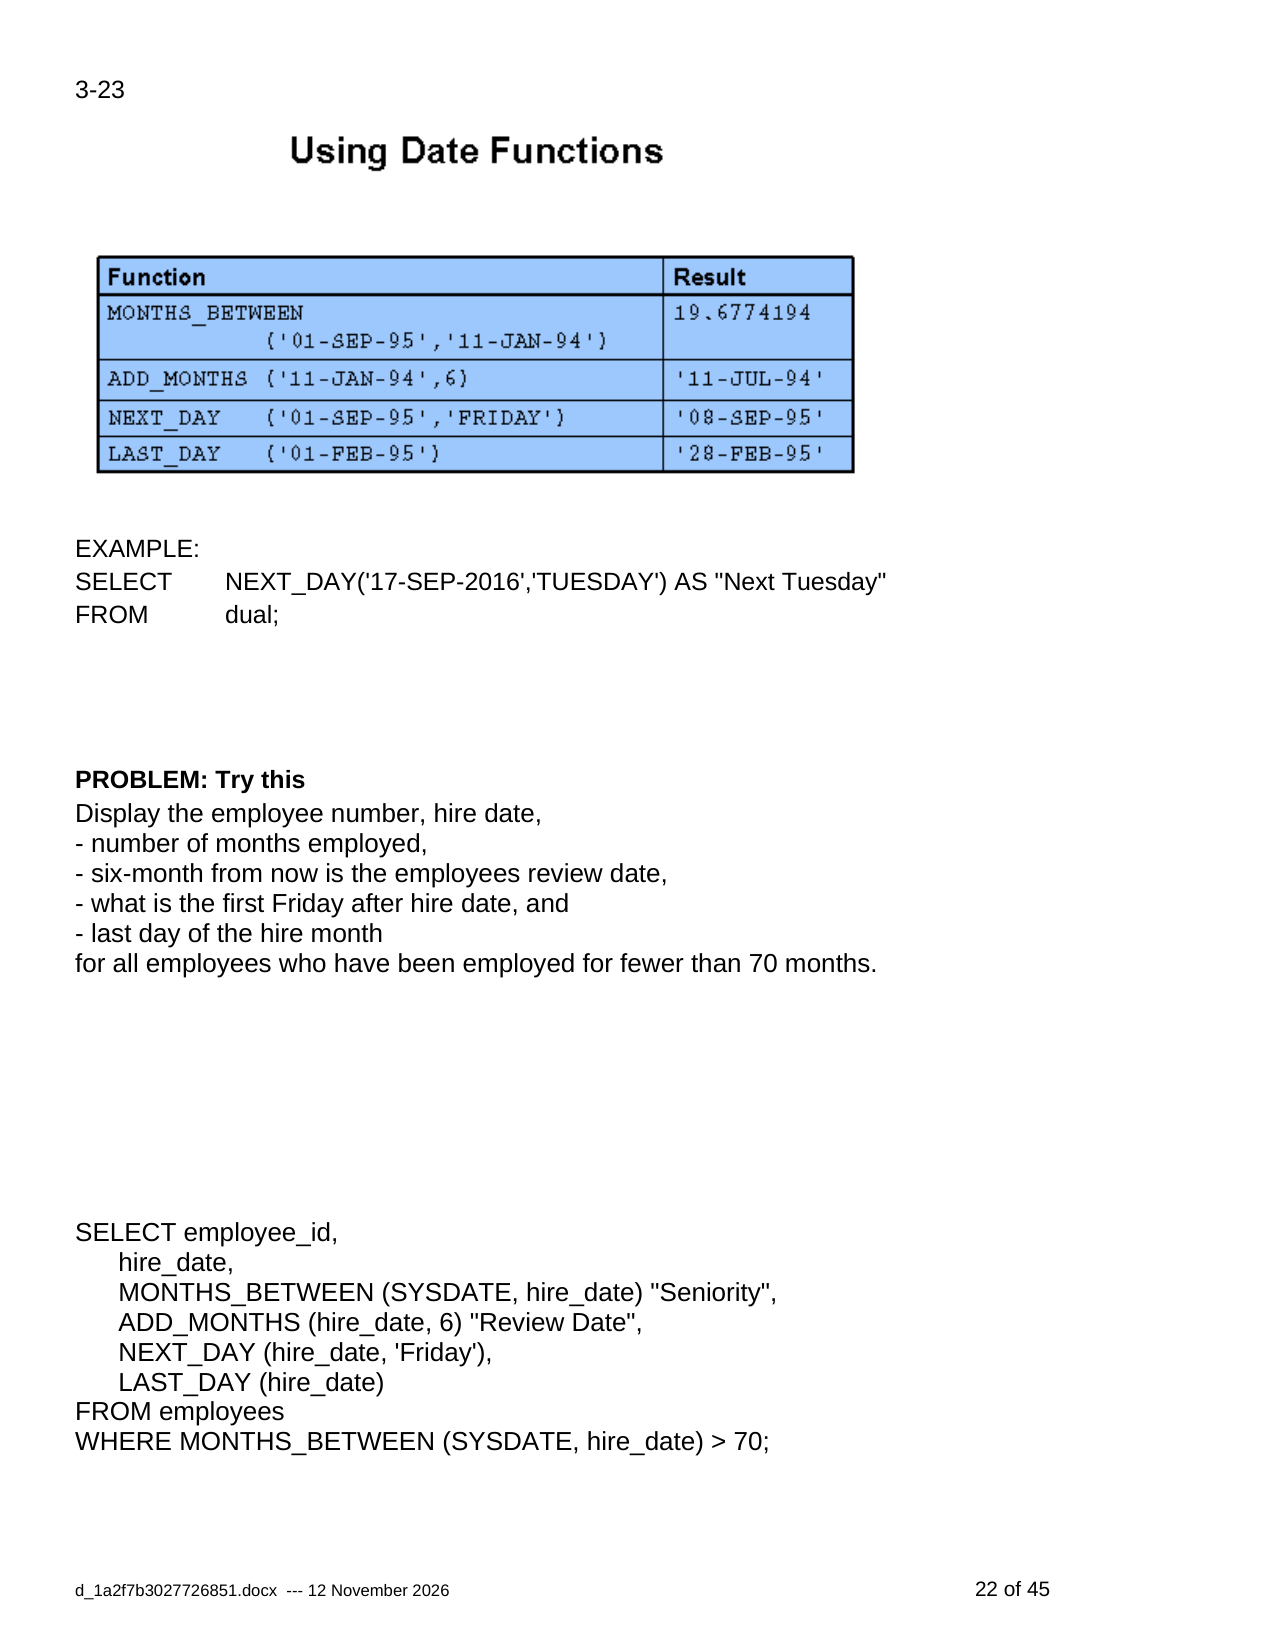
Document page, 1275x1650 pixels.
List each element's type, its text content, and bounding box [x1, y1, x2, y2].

text WHERE MONTHS_BETWEEN (SYSDATE, hire_date) > 70; [75, 1426, 1200, 1456]
text LAST_DAY (hire_date) [75, 1367, 1200, 1396]
text - last day of the hire month [75, 918, 1200, 948]
text EXAMPLE: [75, 534, 1200, 563]
text - number of months employed, [75, 828, 1200, 858]
text NEXT_DAY (hire_date, 'Friday'), [75, 1337, 1200, 1367]
picture [75, 108, 869, 497]
text Display the employee number, hire date, [75, 798, 1200, 828]
text MONTHS_BETWEEN (SYSDATE, hire_date) "Seniority", [75, 1277, 1200, 1307]
text SELECT NEXT_DAY('17-SEP-2016','TUESDAY') AS "Next Tuesday" [75, 567, 1200, 596]
text - what is the first Friday after hire date, and [75, 888, 1200, 918]
text PROBLEM: Try this [75, 766, 1200, 794]
text ADD_MONTHS (hire_date, 6) "Review Date", [75, 1307, 1200, 1337]
text hire_date, [75, 1247, 1200, 1277]
text FROM dual; [75, 600, 1200, 629]
text - six-month from now is the employees review date, [75, 858, 1200, 888]
text SELECT employee_id, [75, 1217, 1200, 1247]
text 3-23 [75, 75, 1200, 104]
text FROM employees [75, 1396, 1200, 1426]
text for all employees who have been employed for fewer than 70 months. [75, 948, 1200, 978]
